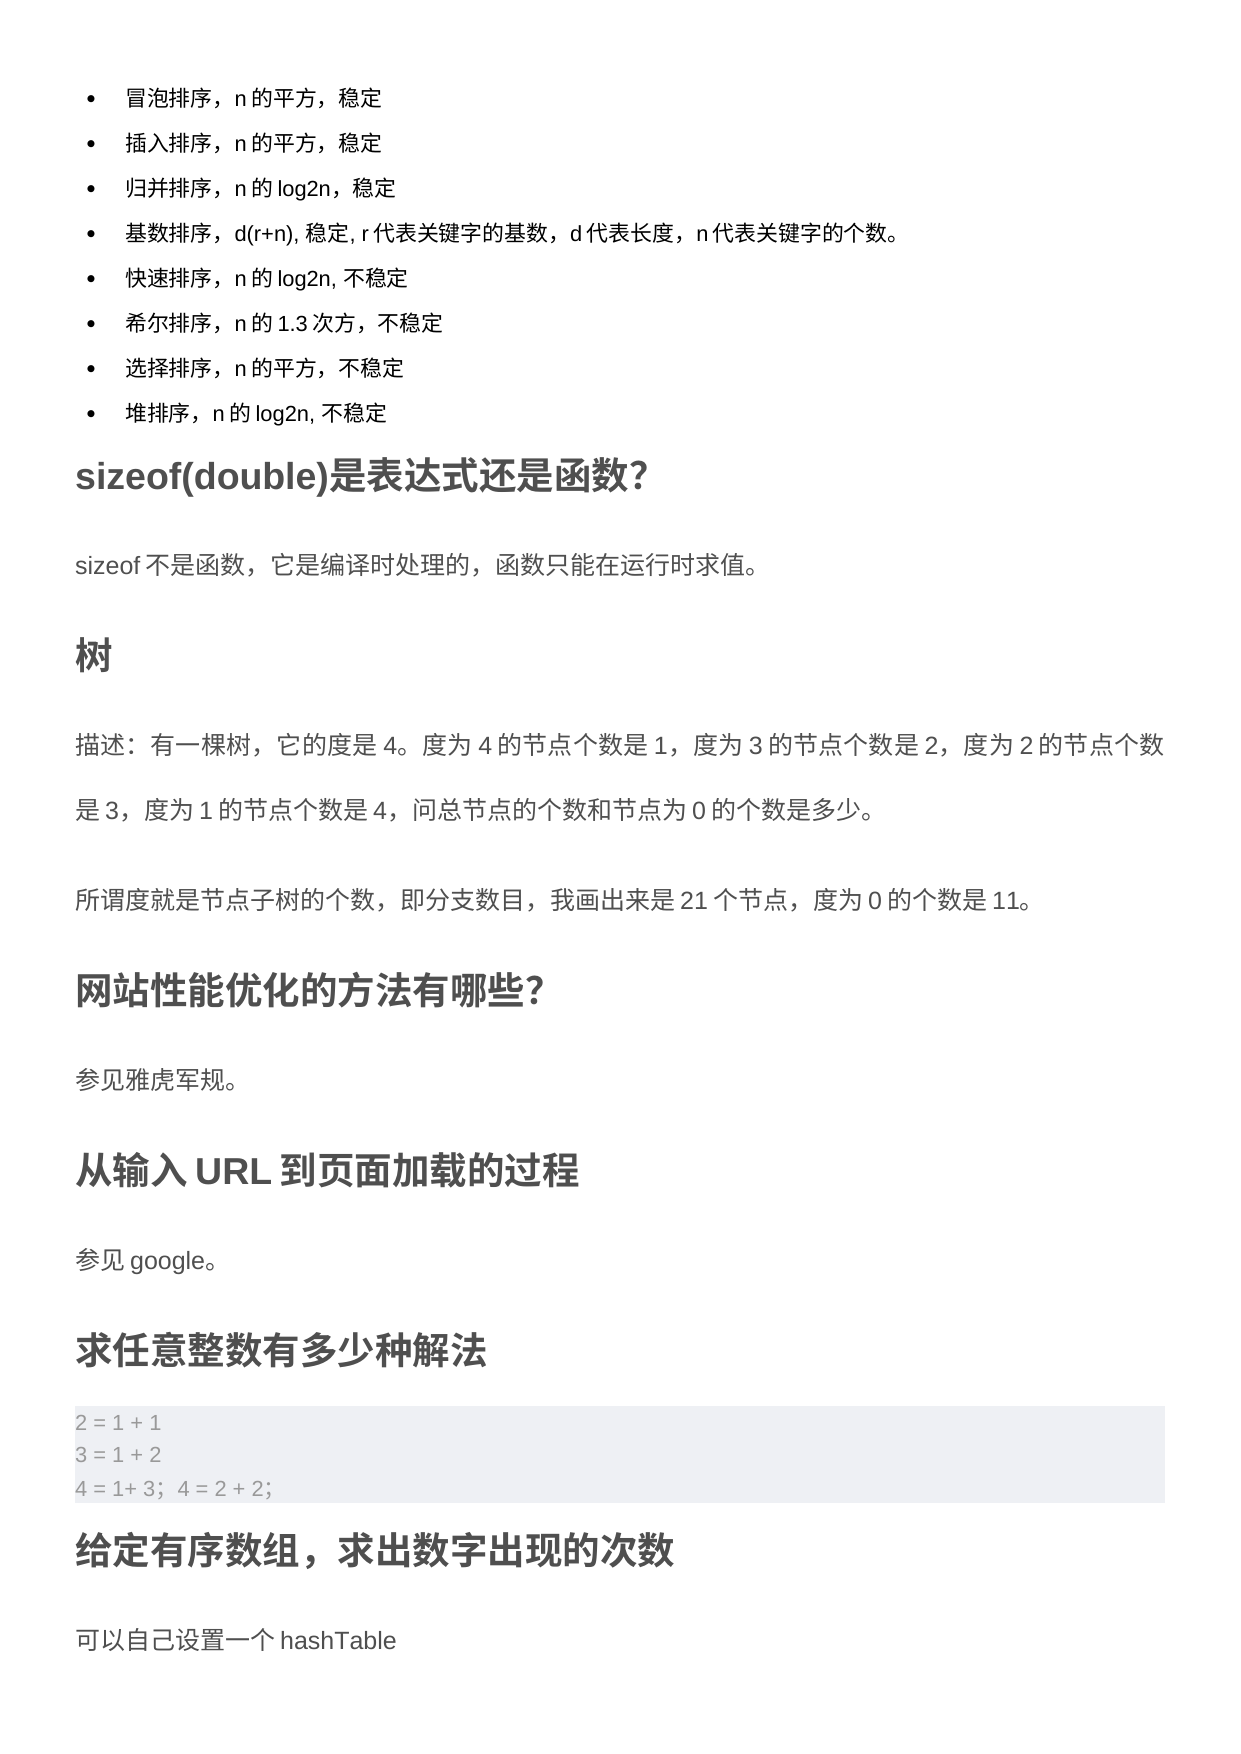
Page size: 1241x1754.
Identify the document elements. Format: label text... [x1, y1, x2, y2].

subtitle 从输入URL到页面加载的过程 [75, 1136, 1165, 1201]
subtitle sizeof(double)是表达式还是函数？ [75, 441, 1165, 506]
text 所谓度就是节点子树的个数，即分支数目，我画出来是21个节点，度为0的个数是11。 [75, 866, 1165, 931]
list 希尔排序，n的1.3次方，不稳定 [87, 306, 1165, 338]
list 冒泡排序，n的平方，稳定 [87, 81, 1165, 113]
text sizeof不是函数，它是编译时处理的，函数只能在运行时求值。 [75, 531, 1165, 596]
subtitle 给定有序数组，求出数字出现的次数 [75, 1516, 1165, 1581]
subtitle 网站性能优化的方法有哪些？ [75, 956, 1165, 1021]
list 快速排序，n的log2n, 不稳定 [87, 261, 1165, 293]
list 基数排序，d(r+n), 稳定, r代表关键字的基数，d代表长度，n代表关键字的个数。 [87, 216, 1165, 248]
text 参见雅虎军规。 [75, 1046, 1165, 1111]
text 2 = 1 + 1 3 = 1 + 2 4 = 1+ 3；4 = 2 + 2； [75, 1406, 1165, 1503]
text 可以自己设置一个hashTable [75, 1606, 1165, 1671]
text 描述：有一棵树，它的度是4。度为4的节点个数是1，度为3的节点个数是2，度为2的节点个数是3，度为1的节点个数是4，问总节点的个数和节点为0的个数是多少。 [75, 711, 1165, 841]
list 选择排序，n的平方，不稳定 [87, 351, 1165, 383]
text 参见google。 [75, 1226, 1165, 1291]
list 插入排序，n的平方，稳定 [87, 126, 1165, 158]
subtitle 树 [75, 621, 1165, 686]
list 堆排序，n的log2n, 不稳定 [87, 396, 1165, 428]
list 归并排序，n的log2n，稳定 [87, 171, 1165, 203]
subtitle 求任意整数有多少种解法 [75, 1316, 1165, 1381]
